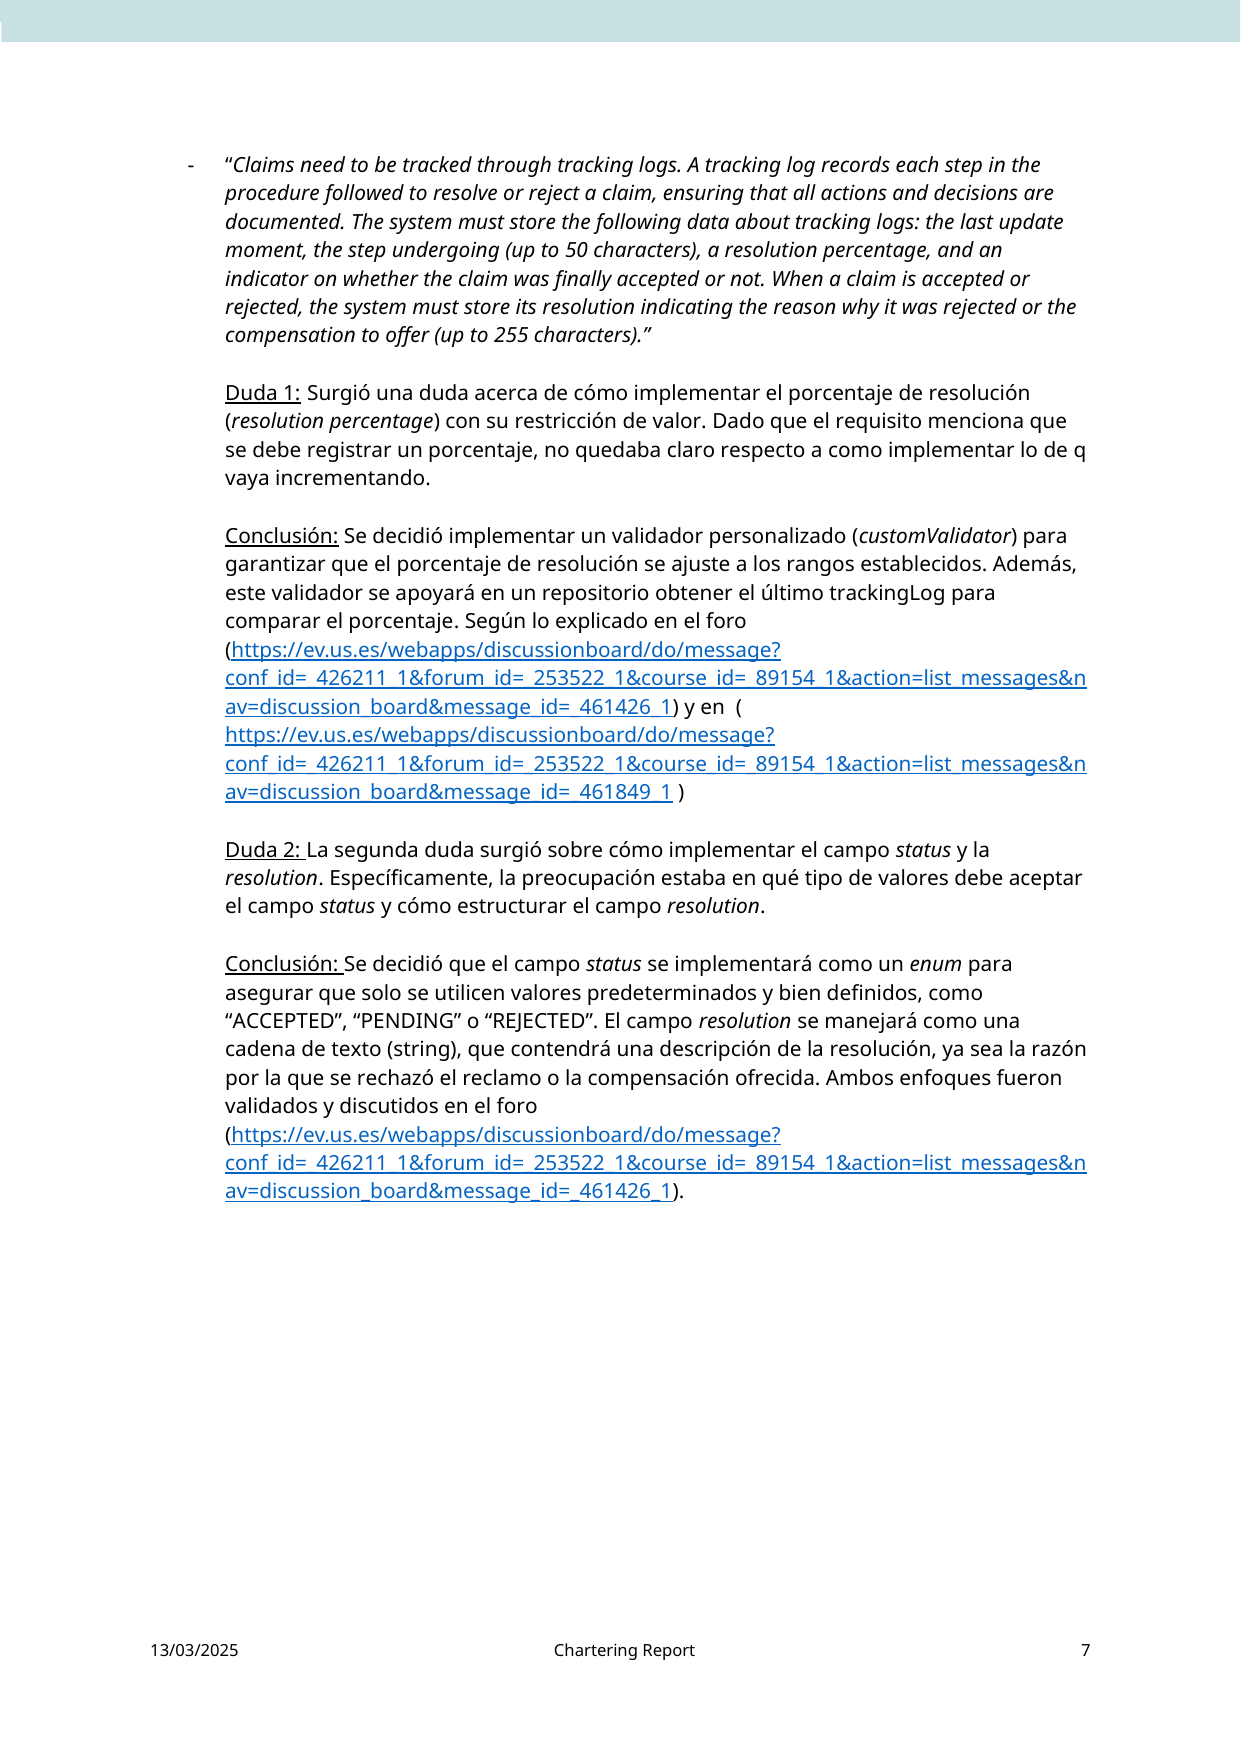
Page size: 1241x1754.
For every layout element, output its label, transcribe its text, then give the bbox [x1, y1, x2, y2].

list “Claims need to be tracked through tracking logs. A tracking log records each step in the procedure followed to resolve or reject a claim, ensuring that all actions and decisions are documented. The system must store the following data about tracking logs: the last update moment, the step undergoing (up to 50 characters), a resolution percentage, and an indicator on whether the claim was finally accepted or not. When a claim is accepted or rejected, the system must store its resolution indicating the reason why it was rejected or the compensation to offer (up to 255 characters).” [187, 150, 1090, 349]
text Conclusión: Se decidió implementar un validador personalizado (customValidator) para garantizar que el porcentaje de resolución se ajuste a los rangos establecidos. Además, este validador se apoyará en un repositorio obtener el último trackingLog para comparar el porcentaje. Según lo explicado en el foro (https://ev.us.es/webapps/discussionboard/do/message?conf_id=_426211_1&forum_id=_253522_1&course_id=_89154_1&action=list_messages&nav=discussion_board&message_id=_461426_1) y en ( https://ev.us.es/webapps/discussionboard/do/message?conf_id=_426211_1&forum_id=_253522_1&course_id=_89154_1&action=list_messages&nav=discussion_board&message_id=_461849_1 ) [225, 521, 1090, 806]
text Conclusión: Se decidió que el campo status se implementará como un enum para asegurar que solo se utilicen valores predeterminados y bien definidos, como “ACCEPTED”, “PENDING” o “REJECTED”. El campo resolution se manejará como una cadena de texto (string), que contendrá una descripción de la resolución, ya sea la razón por la que se rechazó el reclamo o la compensación ofrecida. Ambos enfoques fueron validados y discutidos en el foro (https://ev.us.es/webapps/discussionboard/do/message?conf_id=_426211_1&forum_id=_253522_1&course_id=_89154_1&action=list_messages&nav=discussion_board&message_id=_461426_1). [225, 949, 1090, 1205]
text Duda 2: La segunda duda surgió sobre cómo implementar el campo status y la resolution. Específicamente, la preocupación estaba en qué tipo de valores debe aceptar el campo status y cómo estructurar el campo resolution. [225, 835, 1090, 920]
text Duda 1: Surgió una duda acerca de cómo implementar el porcentaje de resolución (resolution percentage) con su restricción de valor. Dado que el requisito menciona que se debe registrar un porcentaje, no quedaba claro respecto a como implementar lo de q vaya incrementando. [225, 378, 1090, 492]
